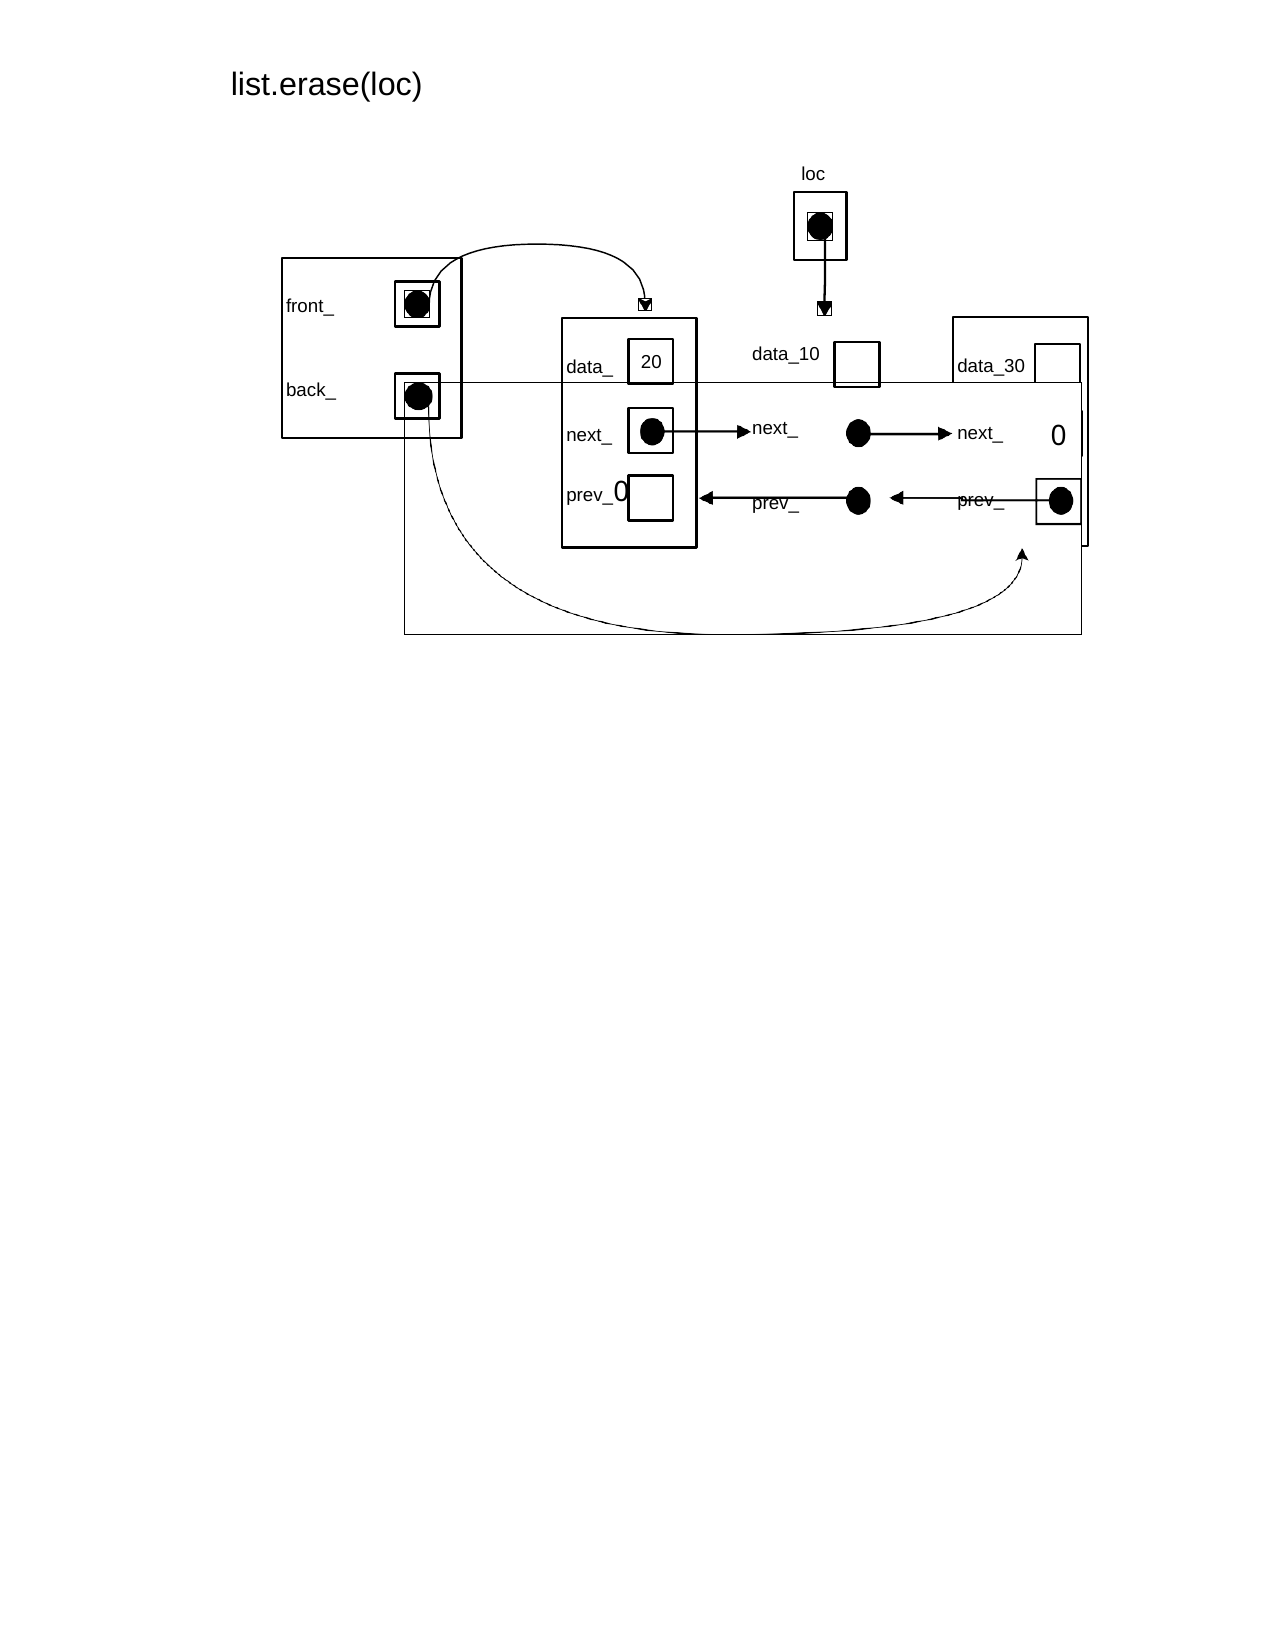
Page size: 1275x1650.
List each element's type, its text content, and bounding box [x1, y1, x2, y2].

picture [818, 302, 831, 315]
picture [563, 383, 695, 546]
text loc [29, 163, 825, 184]
picture [405, 291, 429, 317]
text list.erase(loc) [231, 65, 1154, 102]
picture [405, 383, 460, 437]
picture [405, 383, 438, 417]
picture [808, 213, 832, 240]
picture [639, 299, 651, 310]
picture [405, 383, 1081, 634]
